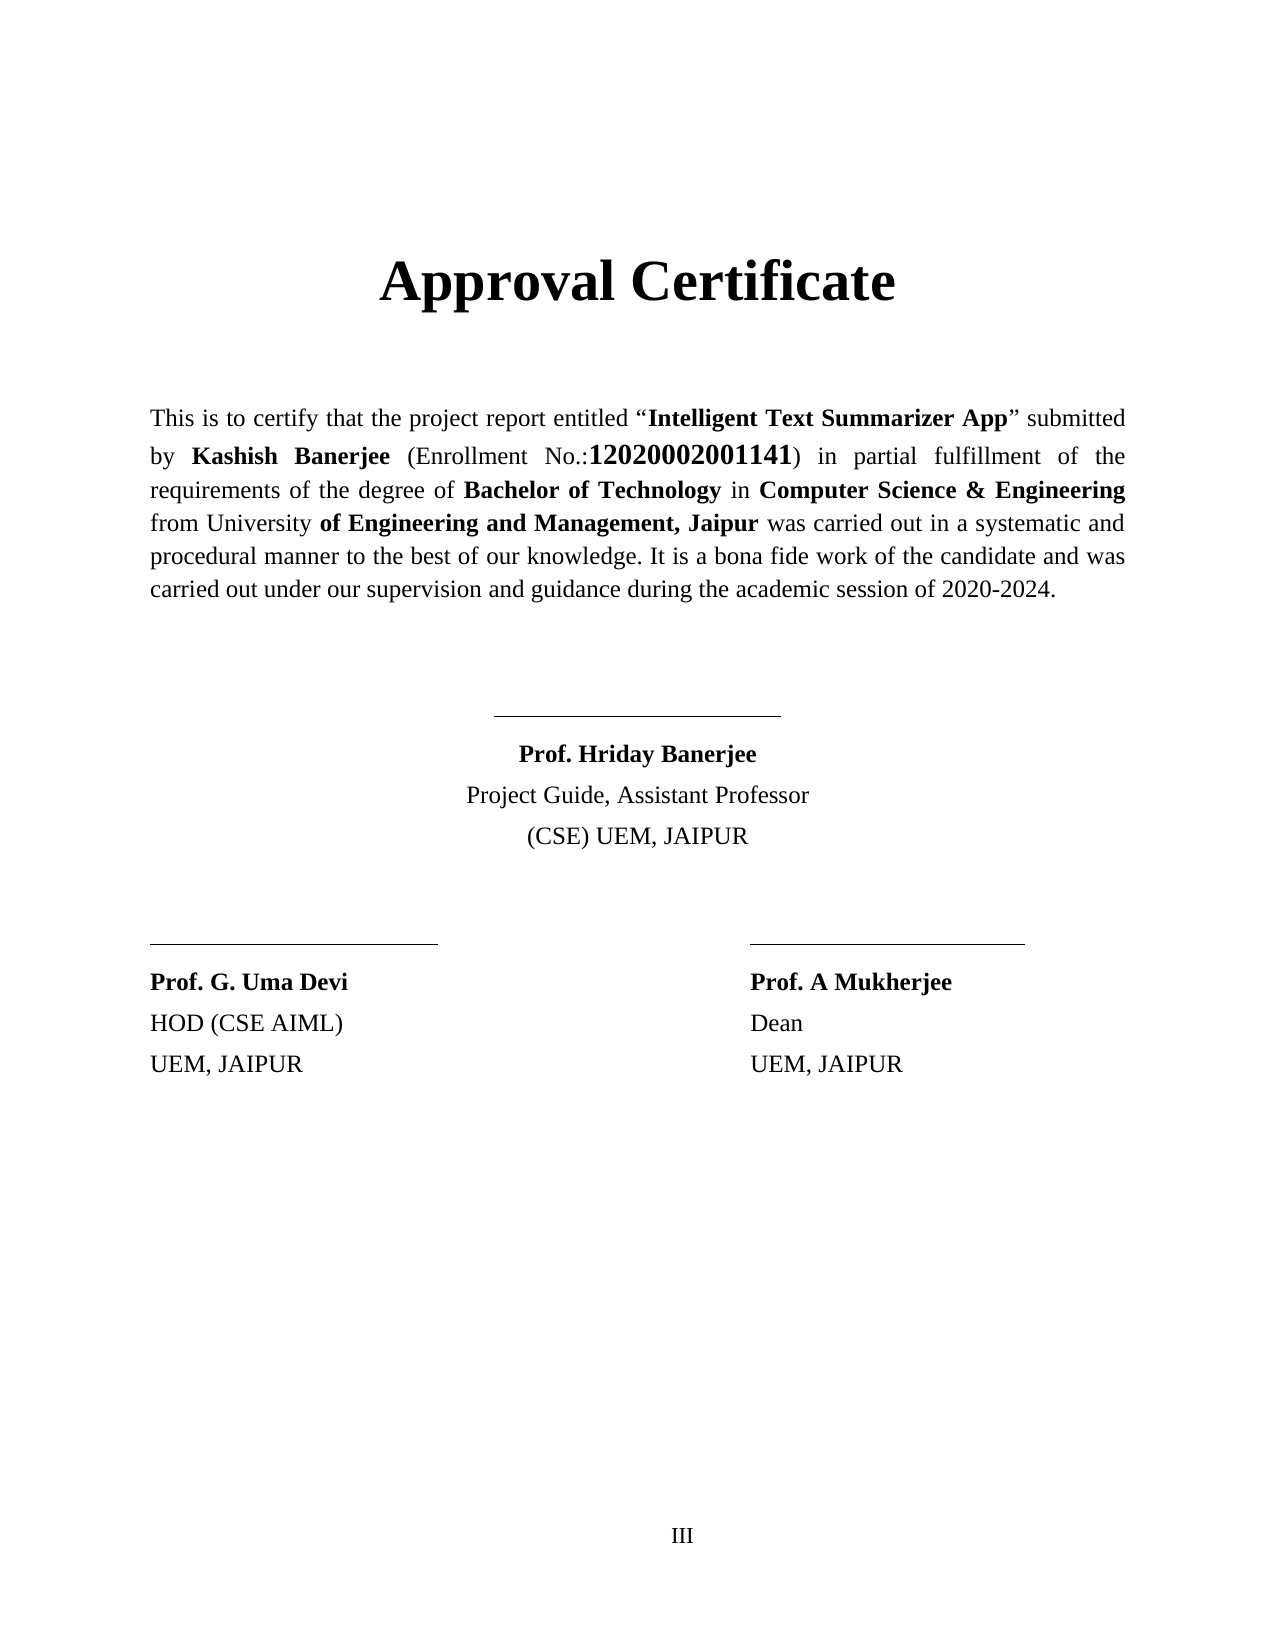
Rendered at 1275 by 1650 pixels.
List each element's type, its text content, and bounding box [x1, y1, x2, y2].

text Project Guide, Assistant Professor (CSE) UEM, JAIPUR [432, 780, 843, 850]
text UEM, JAIPUR UEM, JAIPUR [150, 1049, 1231, 1078]
text This is to certify that the project report entitled “Intelligent Text Summarizer App” submitted by Kashish Banerjee (Enrollment No.:12020002001141) in partial fulfillment of the requirements of the degree of Bachelor of Technology in Computer Science & Engineering from University of Engineering and Management, Jaipur was carried out in a systematic and procedural manner to the best of our knowledge. It is a bona fide work of the candidate and was carried out under our supervision and guidance during the academic session of 2020-2024. [150, 403, 1126, 603]
subtitle Prof. G. Uma Devi Prof. A Mukherjee [150, 967, 1231, 996]
text Approval Certificate [194, 246, 1080, 313]
subtitle Prof. Hriday Banerjee [194, 739, 1081, 767]
text HOD (CSE AIML) Dean [150, 1008, 1231, 1037]
